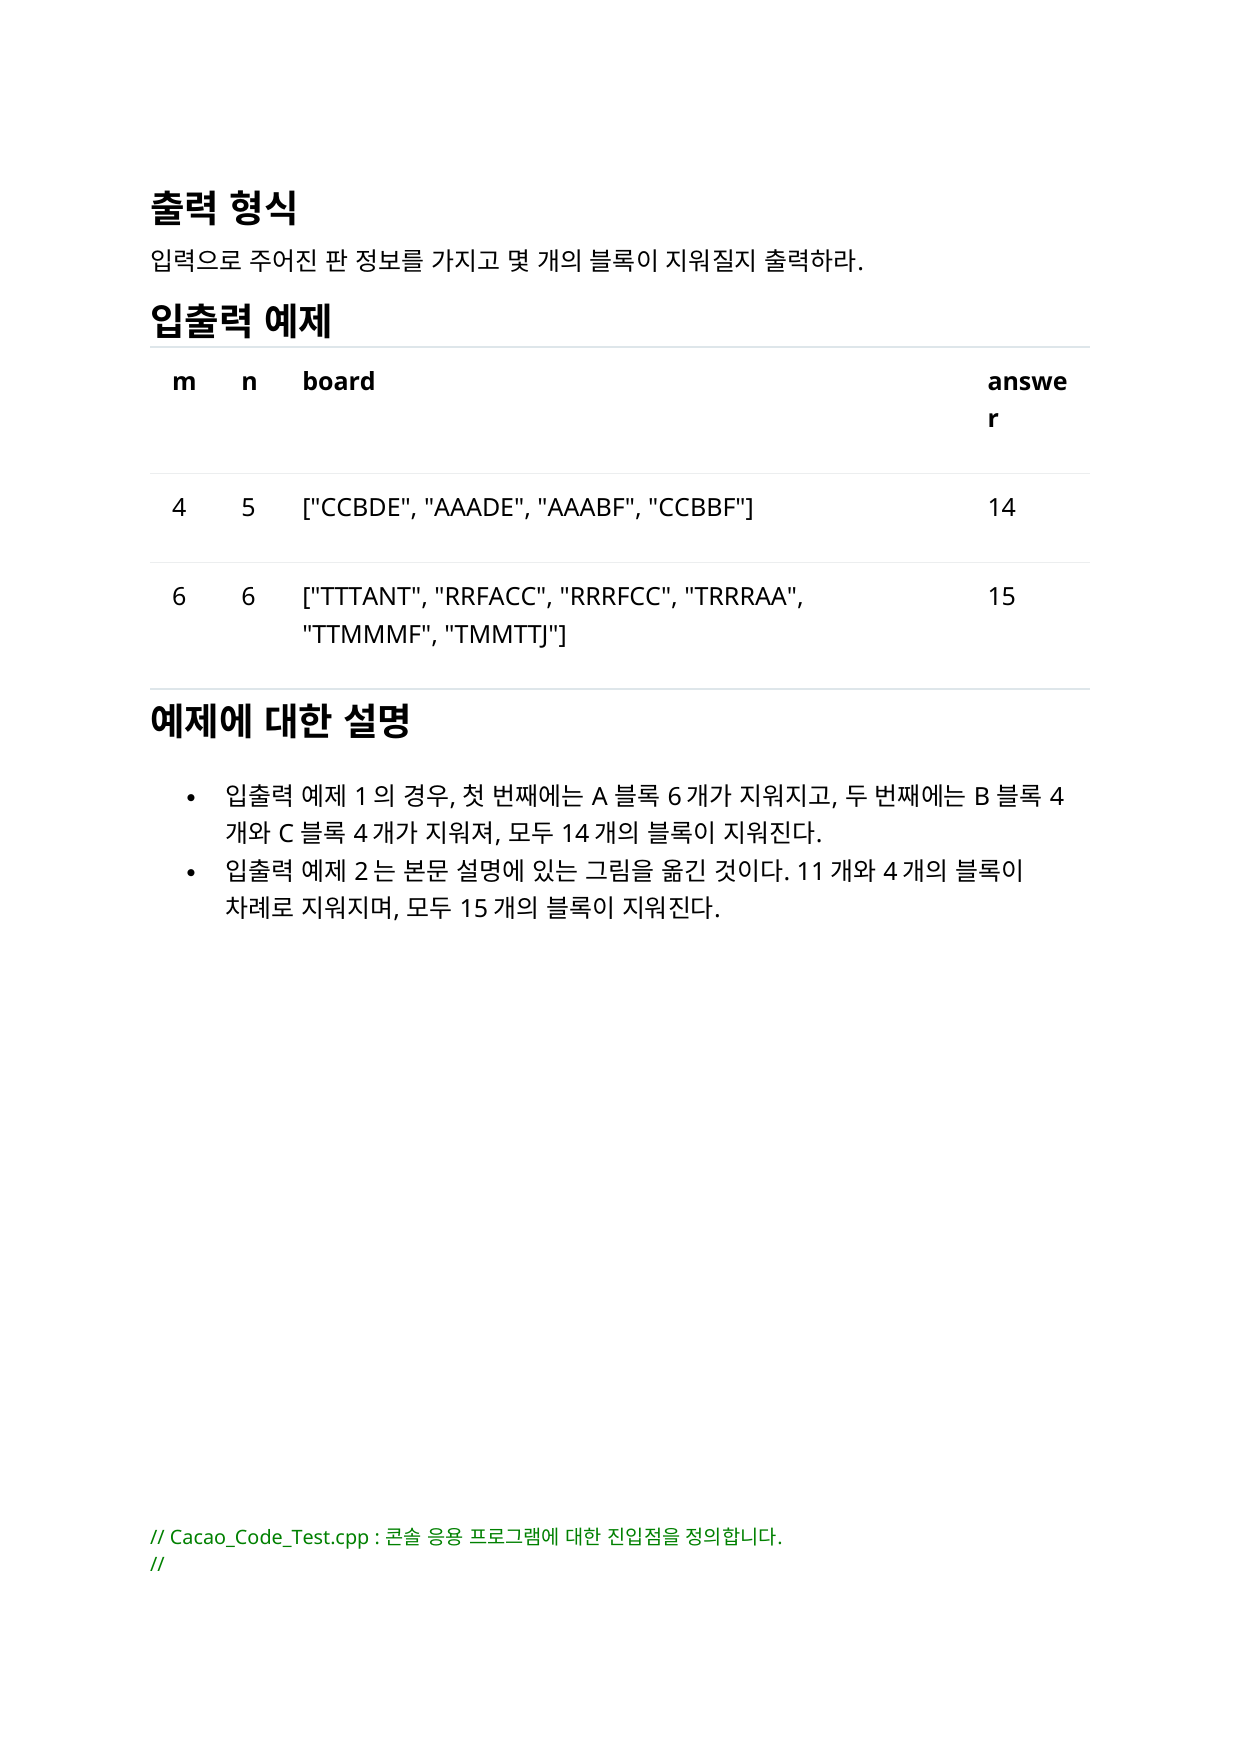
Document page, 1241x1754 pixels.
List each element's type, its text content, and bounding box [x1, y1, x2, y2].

table_cell 5 [219, 474, 280, 562]
text 입출력 예제 [150, 290, 1090, 346]
table_cell 4 [150, 474, 219, 562]
table_cell 14 [965, 474, 1090, 562]
table_cell 6 [150, 563, 219, 688]
text // [150, 1551, 1090, 1577]
list 입출력 예제 2는 본문 설명에 있는 그림을 옮긴 것이다. 11개와 4개의 블록이 차례로 지워지며, 모두 15개의 블록이 지워진다. [187, 850, 1090, 925]
text 출력 형식 [150, 177, 1090, 233]
table_cell 15 [965, 563, 1090, 688]
list 입출력 예제 1의 경우, 첫 번째에는 A 블록 6개가 지워지고, 두 번째에는 B 블록 4개와 C 블록 4개가 지워져, 모두 14개의 블록이 지워진다. [187, 775, 1090, 850]
table_header answer [965, 348, 1090, 472]
text // Cacao_Code_Test.cpp : 콘솔 응용 프로그램에 대한 진입점을 정의합니다. [150, 1522, 1090, 1551]
table_header m [150, 348, 219, 472]
text 입력으로 주어진 판 정보를 가지고 몇 개의 블록이 지워질지 출력하라. [150, 233, 1090, 277]
table_header board [280, 348, 965, 472]
table_cell ["CCBDE", "AAADE", "AAABF", "CCBBF"] [280, 474, 965, 562]
table_header n [219, 348, 280, 472]
text 예제에 대한 설명 [150, 690, 1090, 746]
table_cell 6 [219, 563, 280, 688]
table_cell ["TTTANT", "RRFACC", "RRRFCC", "TRRRAA", "TTMMMF", "TMMTTJ"] [280, 563, 965, 688]
